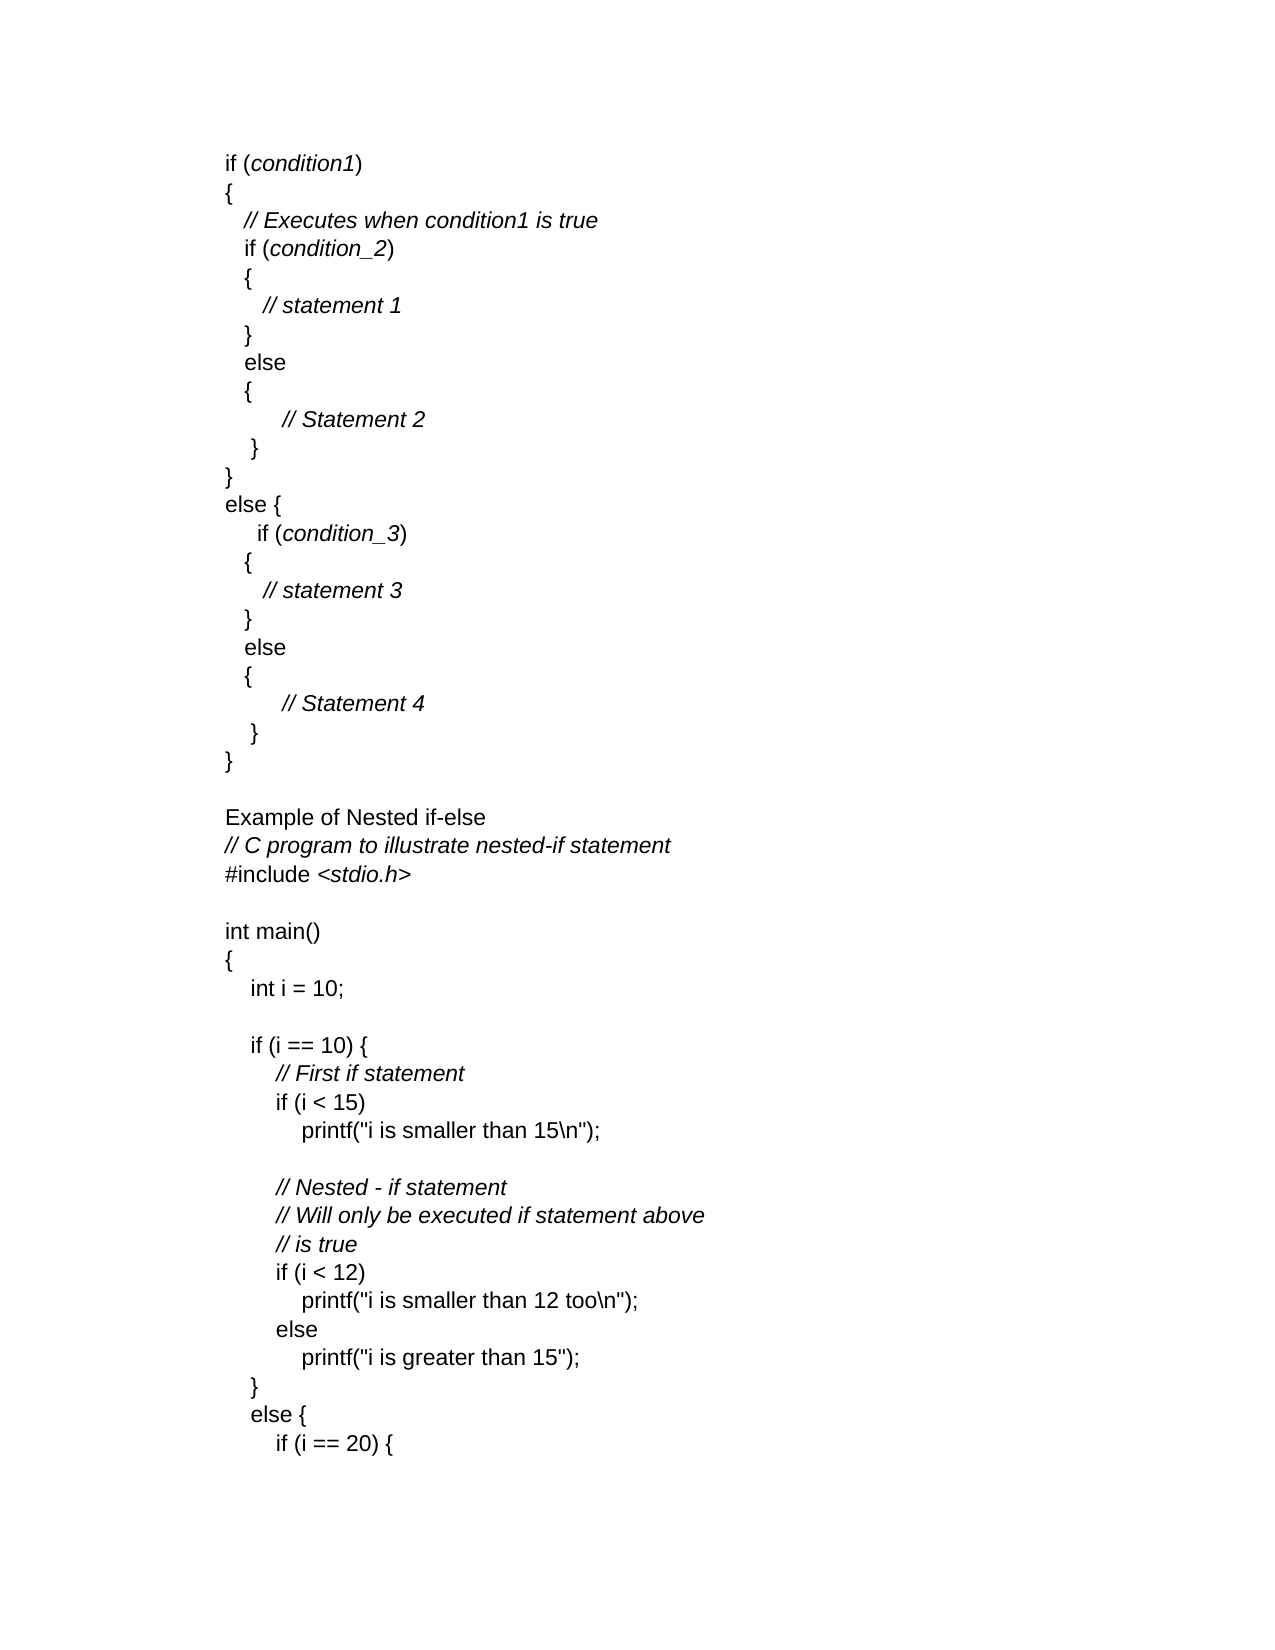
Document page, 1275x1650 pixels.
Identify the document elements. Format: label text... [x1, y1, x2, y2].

list if (condition1) { // Executes when condition1 is true if (condition_2) { // statement 1 } else { // Statement 2 } } else { if (condition_3) { // statement 3 } else { // Statement 4 } } [225, 150, 1125, 773]
list } [225, 1373, 1125, 1399]
list else { [225, 1401, 1125, 1428]
list printf("i is smaller than 15\n"); [225, 1117, 1125, 1143]
list if (i == 20) { [225, 1430, 1125, 1456]
list // is true [225, 1231, 1125, 1257]
list else [225, 1316, 1125, 1342]
list int i = 10; [225, 975, 1125, 1001]
list #include <stdio.h> [225, 861, 1125, 887]
list int main() [225, 918, 1125, 944]
list Example of Nested if-else [225, 804, 1125, 830]
list if (i == 10) { [225, 1032, 1125, 1058]
list printf("i is greater than 15"); [225, 1344, 1125, 1371]
list if (i < 15) [225, 1088, 1125, 1115]
list // Nested - if statement [225, 1174, 1125, 1200]
list printf("i is smaller than 12 too\n"); [225, 1287, 1125, 1314]
list if (i < 12) [225, 1259, 1125, 1285]
list { [225, 946, 1125, 973]
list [225, 1202, 1125, 1228]
list // First if statement [225, 1060, 1125, 1086]
list // C program to illustrate nested-if statement [225, 832, 1125, 859]
